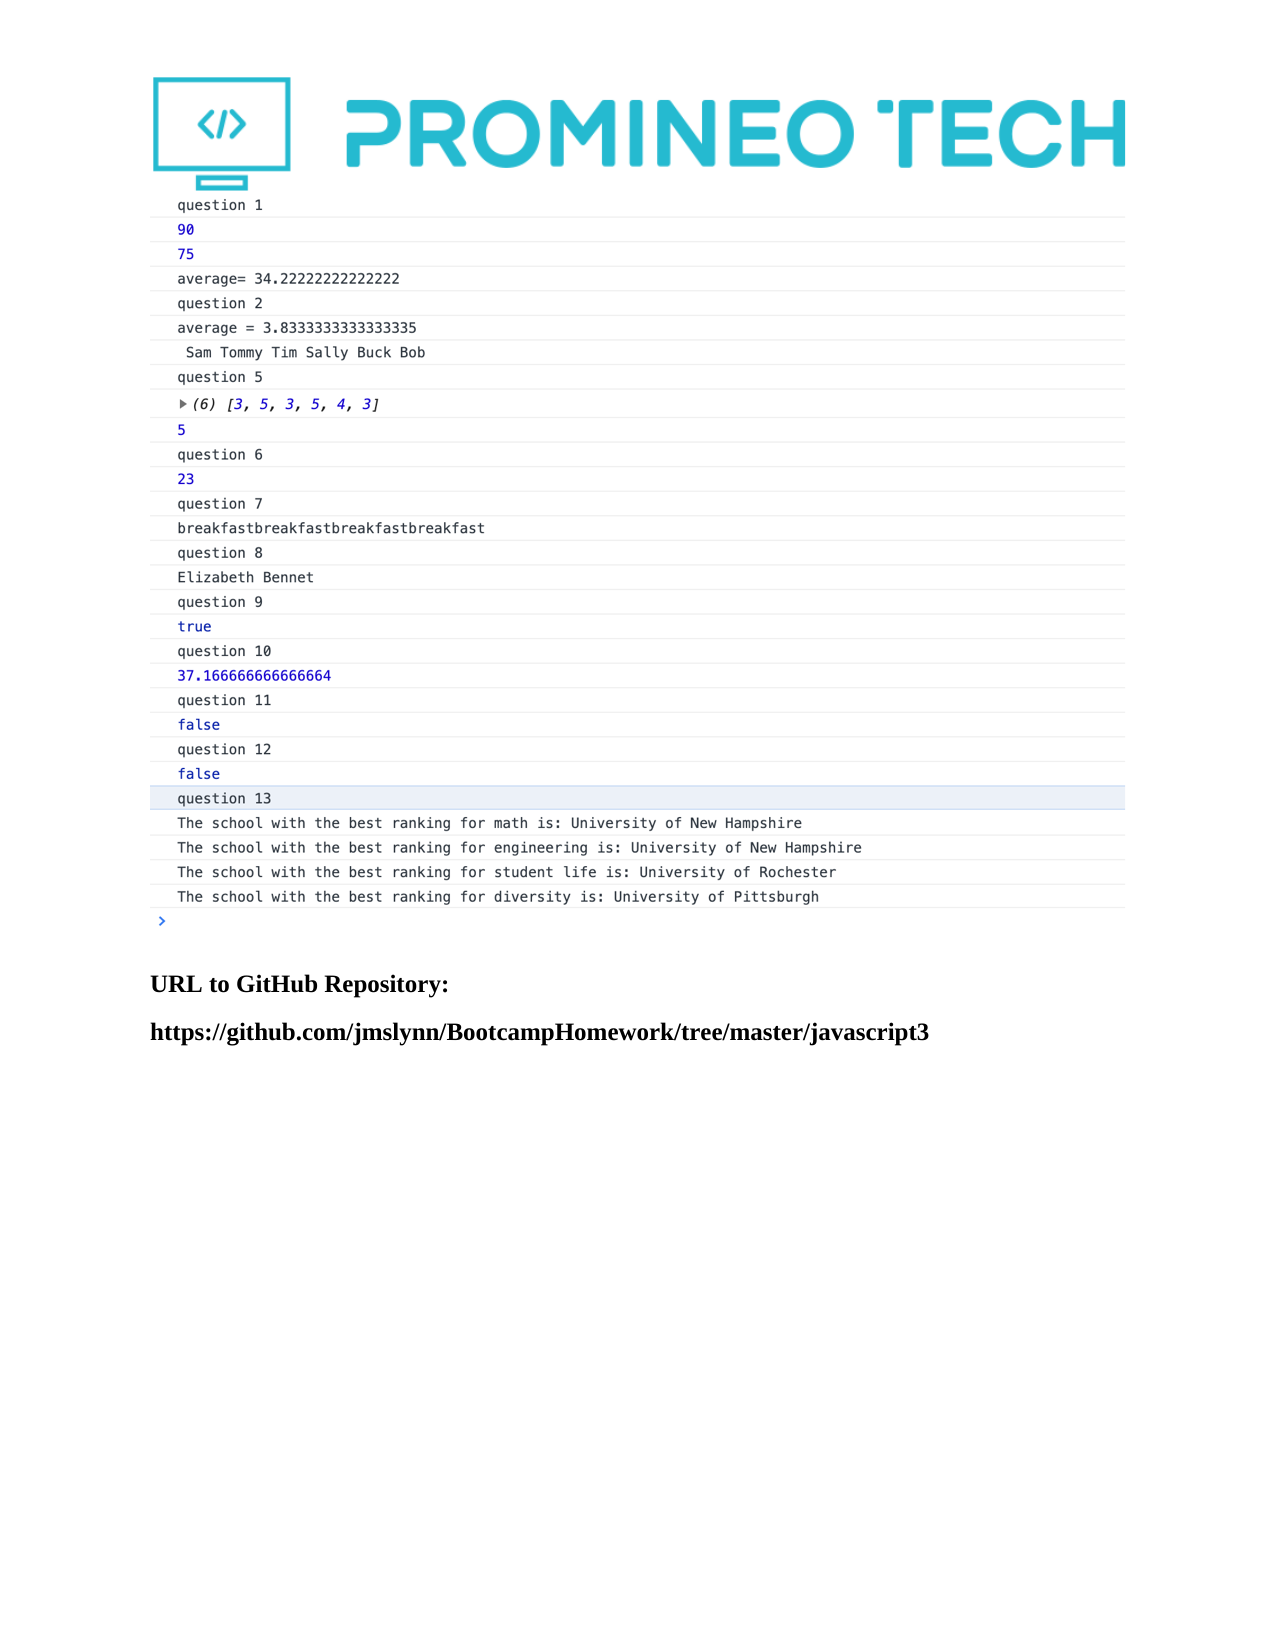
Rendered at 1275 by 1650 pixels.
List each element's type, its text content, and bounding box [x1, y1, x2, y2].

text URL to GitHub Repository: [150, 969, 1125, 998]
text https://github.com/jmslynn/BootcampHomework/tree/master/javascript3 [150, 1017, 1125, 1046]
picture [150, 75, 1125, 951]
